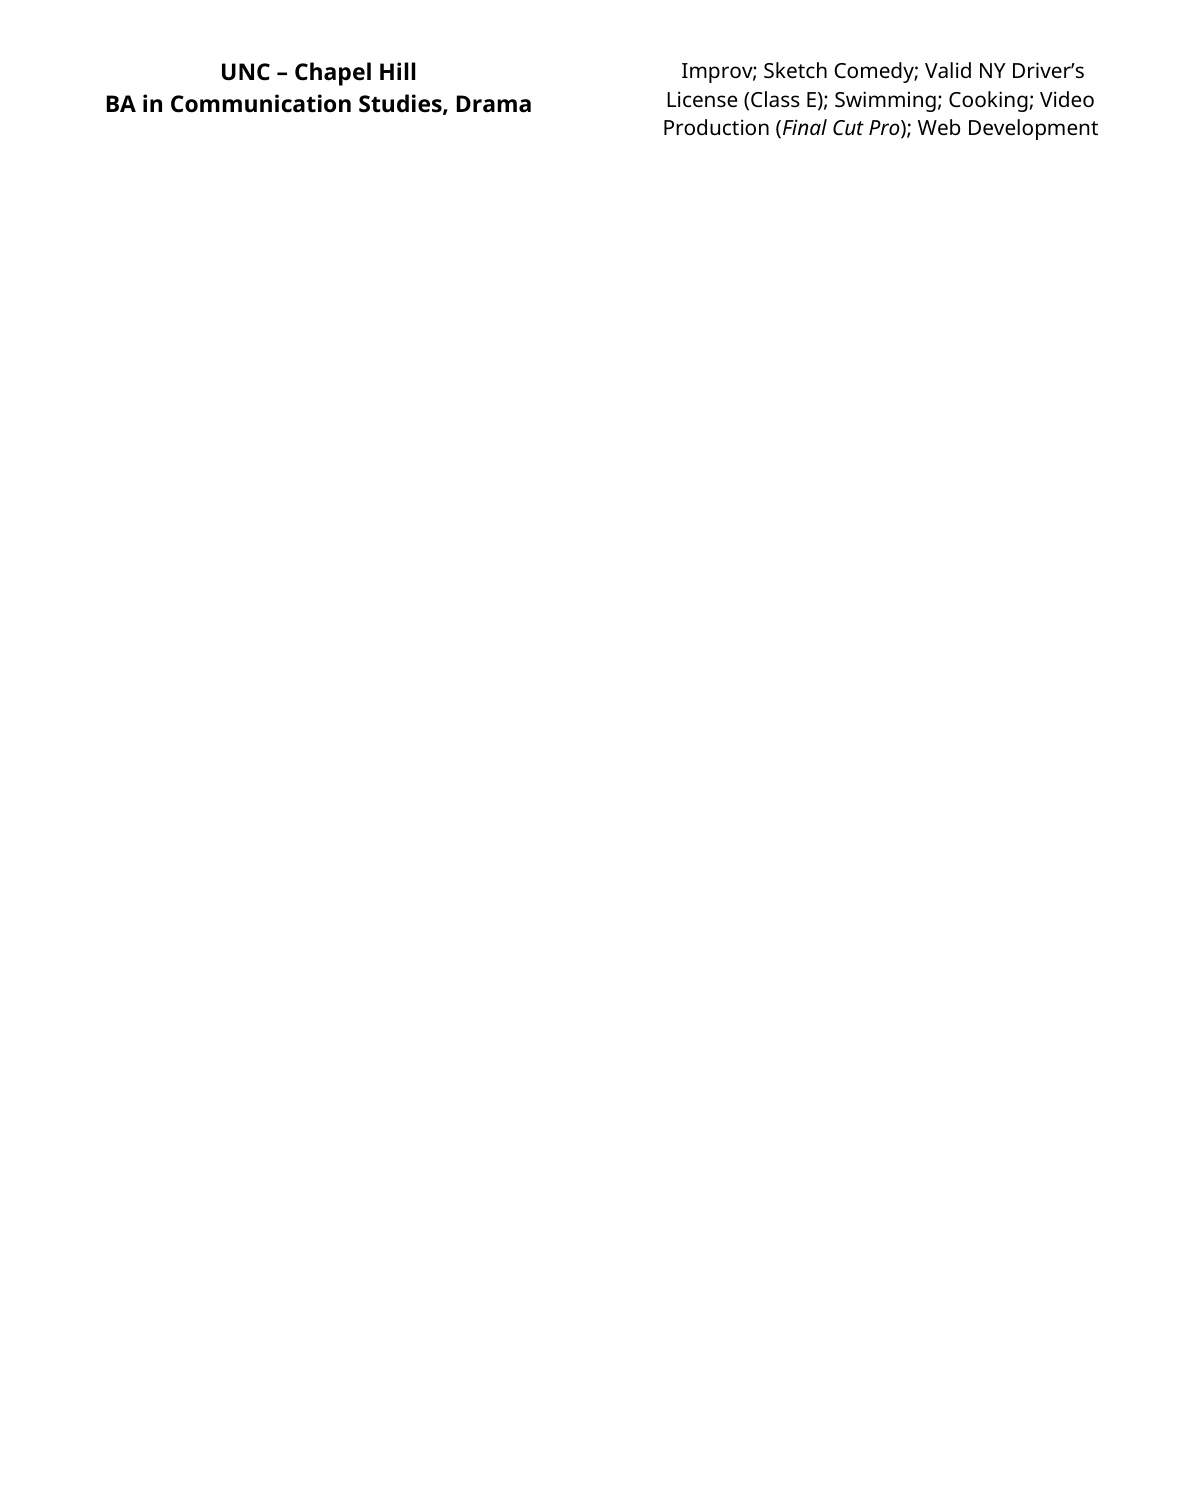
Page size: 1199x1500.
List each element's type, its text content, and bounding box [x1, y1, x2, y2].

text BA in Communication Studies, Drama [75, 87, 562, 119]
text Improv; Sketch Comedy; Valid NY Driver’s License (Class E); Swimming; Cooking; Video Production (Final Cut Pro); Web Development [637, 56, 1124, 142]
text UNC – Chapel Hill [75, 56, 562, 87]
